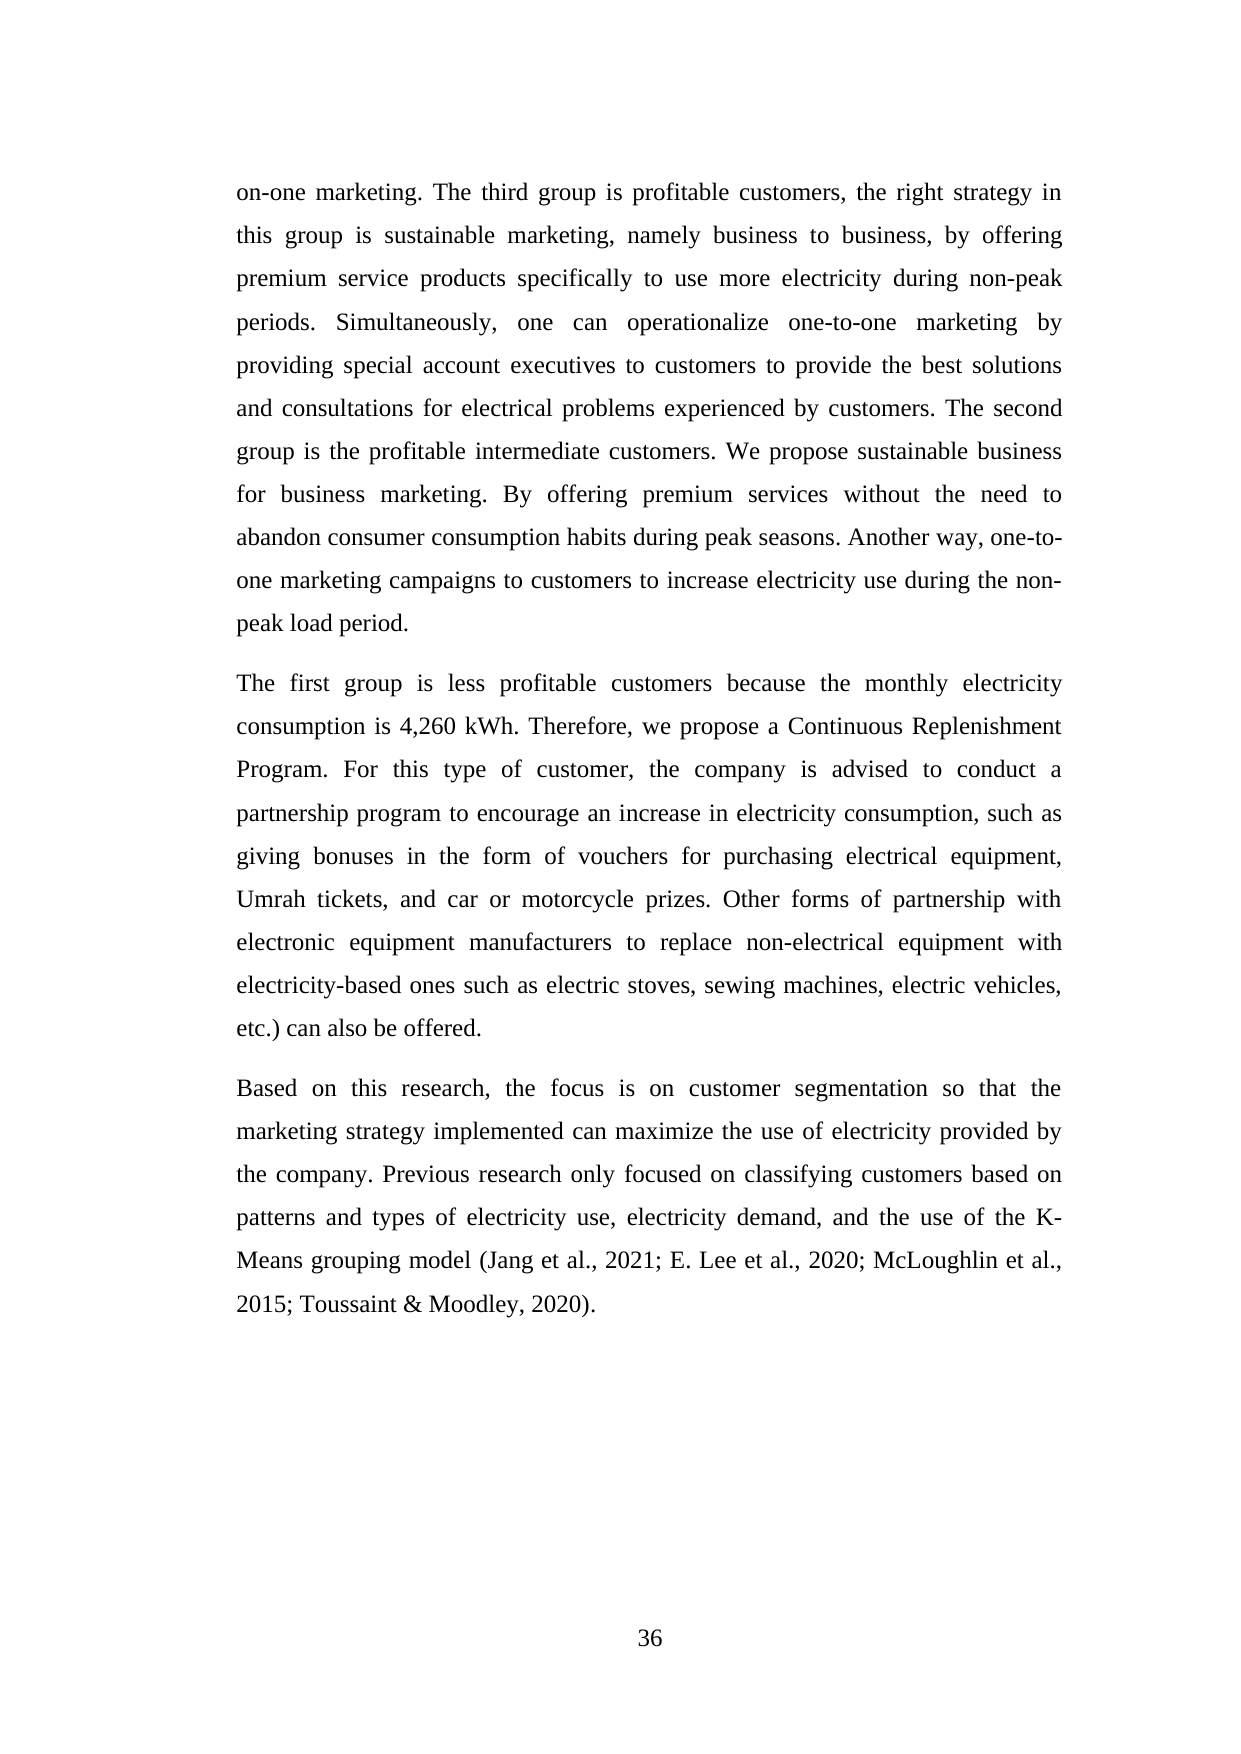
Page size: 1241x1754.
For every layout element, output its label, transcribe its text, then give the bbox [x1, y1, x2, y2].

text Based on this research, the focus is on customer segmentation so that the marketing strategy implemented can maximize the use of electricity provided by the company. Previous research only focused on classifying customers based on patterns and types of electricity use, electricity demand, and the use of the K-Means grouping model . [236, 1073, 1063, 1317]
text The first group is less profitable customers because the monthly electricity consumption is 4,260 kWh. Therefore, we propose a Continuous Replenishment Program. For this type of customer, the company is advised to conduct a partnership program to encourage an increase in electricity consumption, such as giving bonuses in the form of vouchers for purchasing electrical equipment, Umrah tickets, and car or motorcycle prizes. Other forms of partnership with electronic equipment manufacturers to replace non-electrical equipment with electricity-based ones such as electric stoves, sewing machines, electric vehicles, etc.) can also be offered. [236, 668, 1063, 1042]
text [236, 177, 1063, 637]
